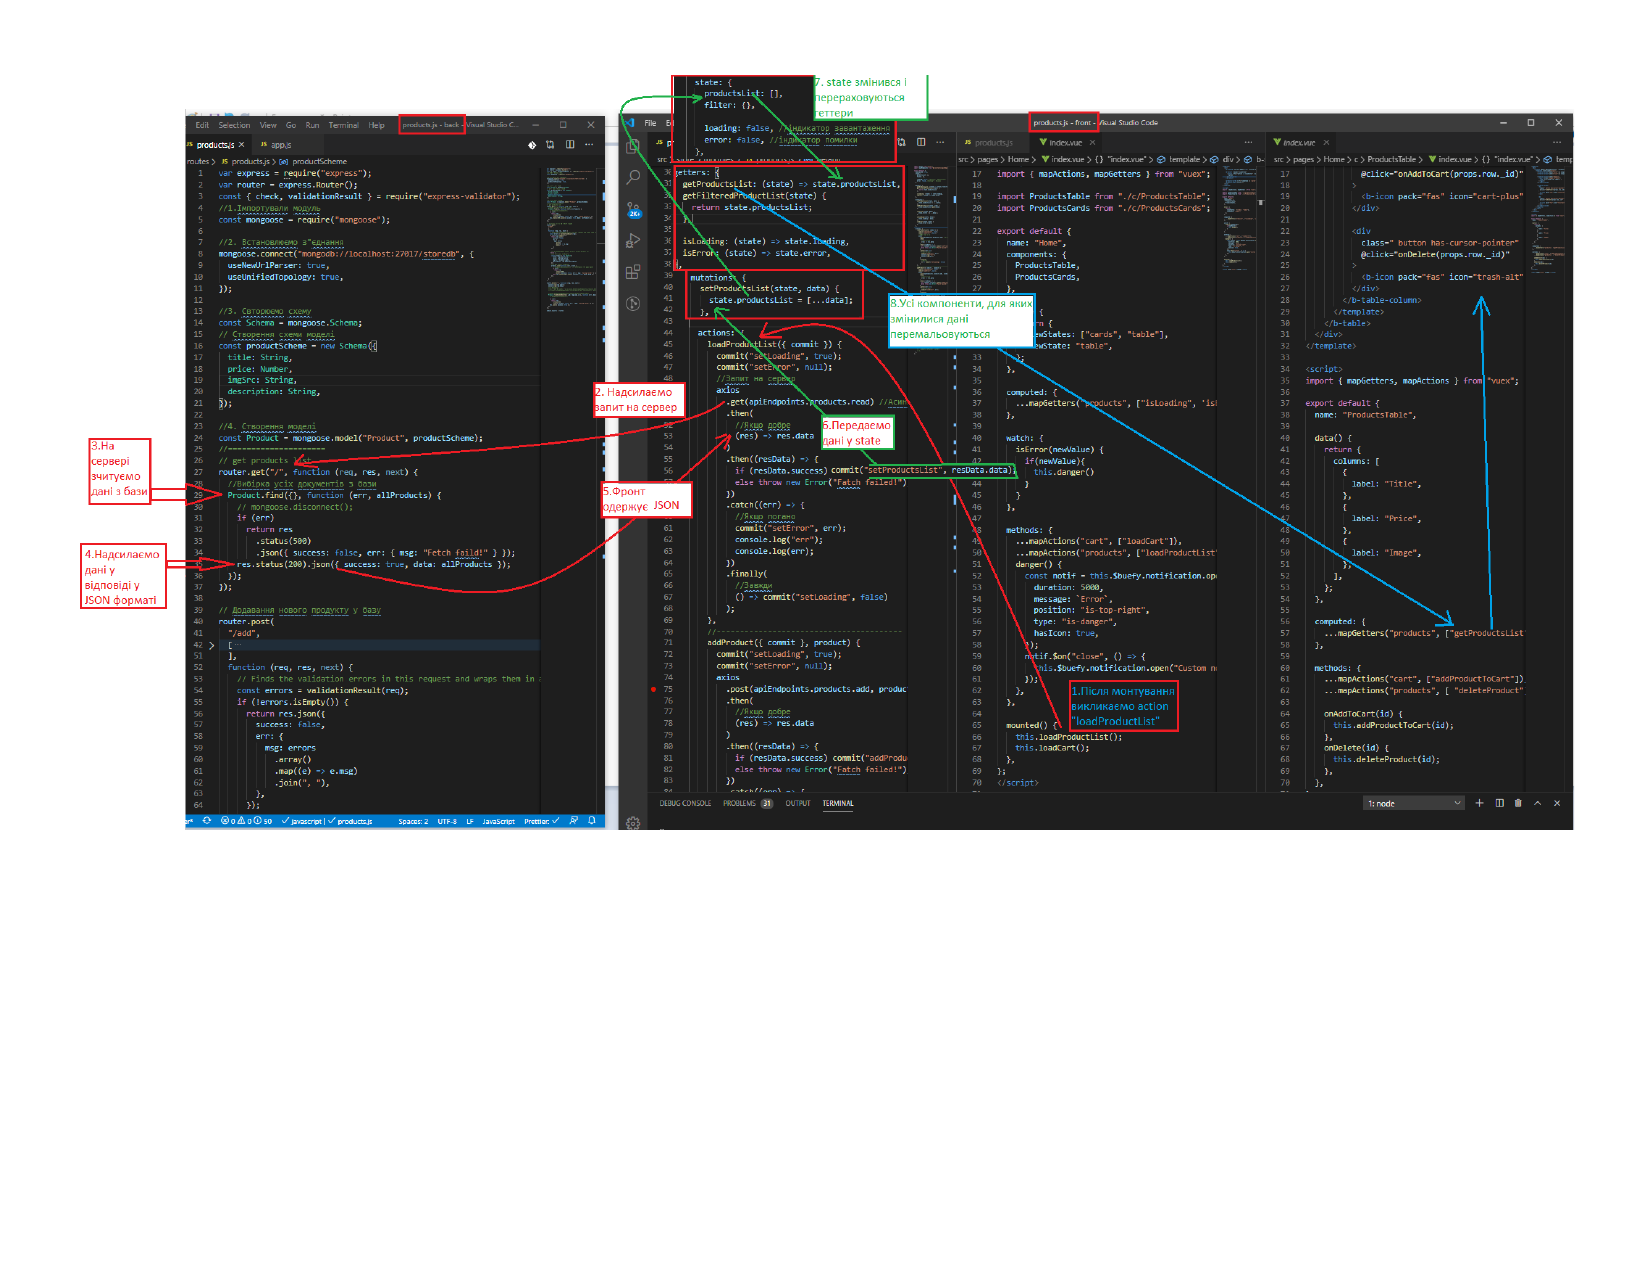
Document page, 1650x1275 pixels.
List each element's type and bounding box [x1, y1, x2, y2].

picture [75, 75, 1575, 830]
